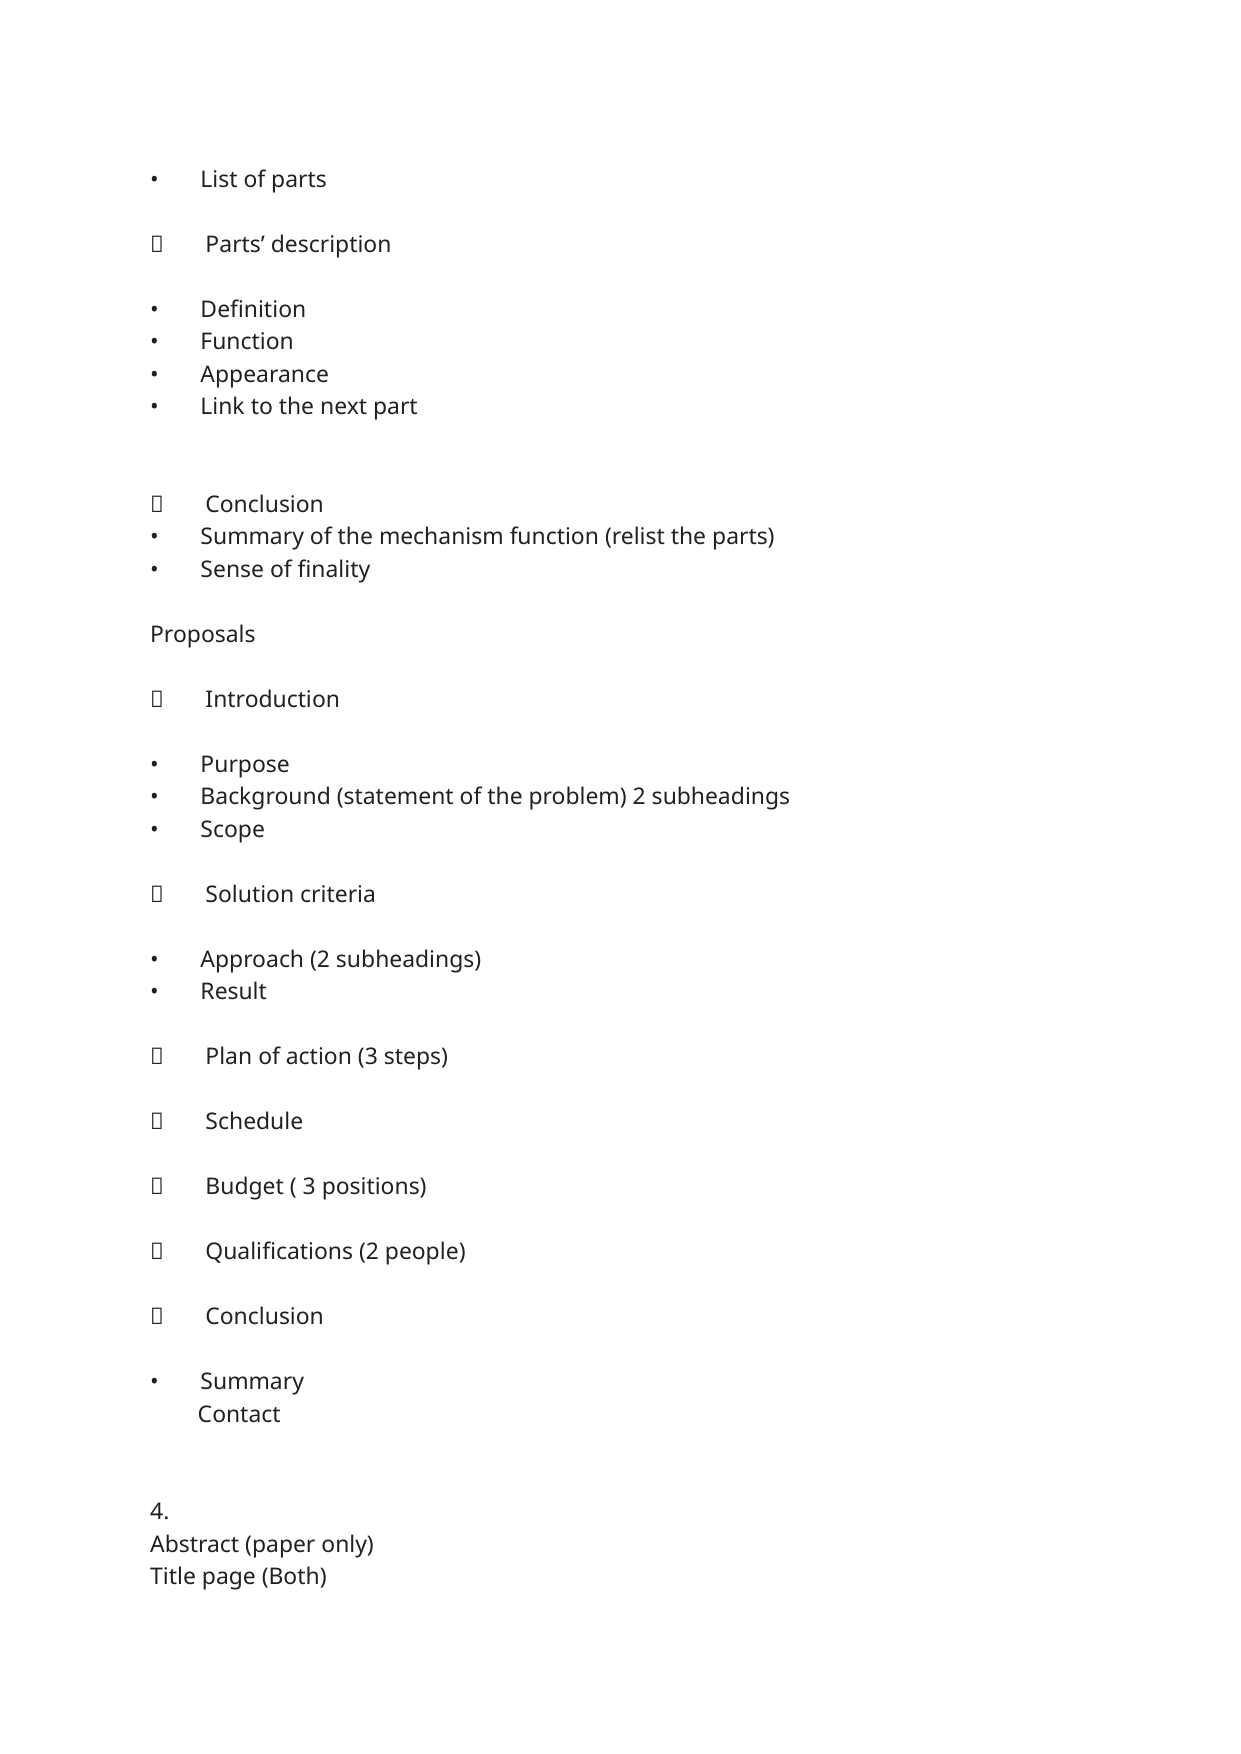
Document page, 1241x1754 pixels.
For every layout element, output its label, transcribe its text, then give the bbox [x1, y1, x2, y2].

text 4. [150, 1494, 1090, 1527]
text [150, 162, 1090, 1429]
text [150, 1527, 1090, 1592]
